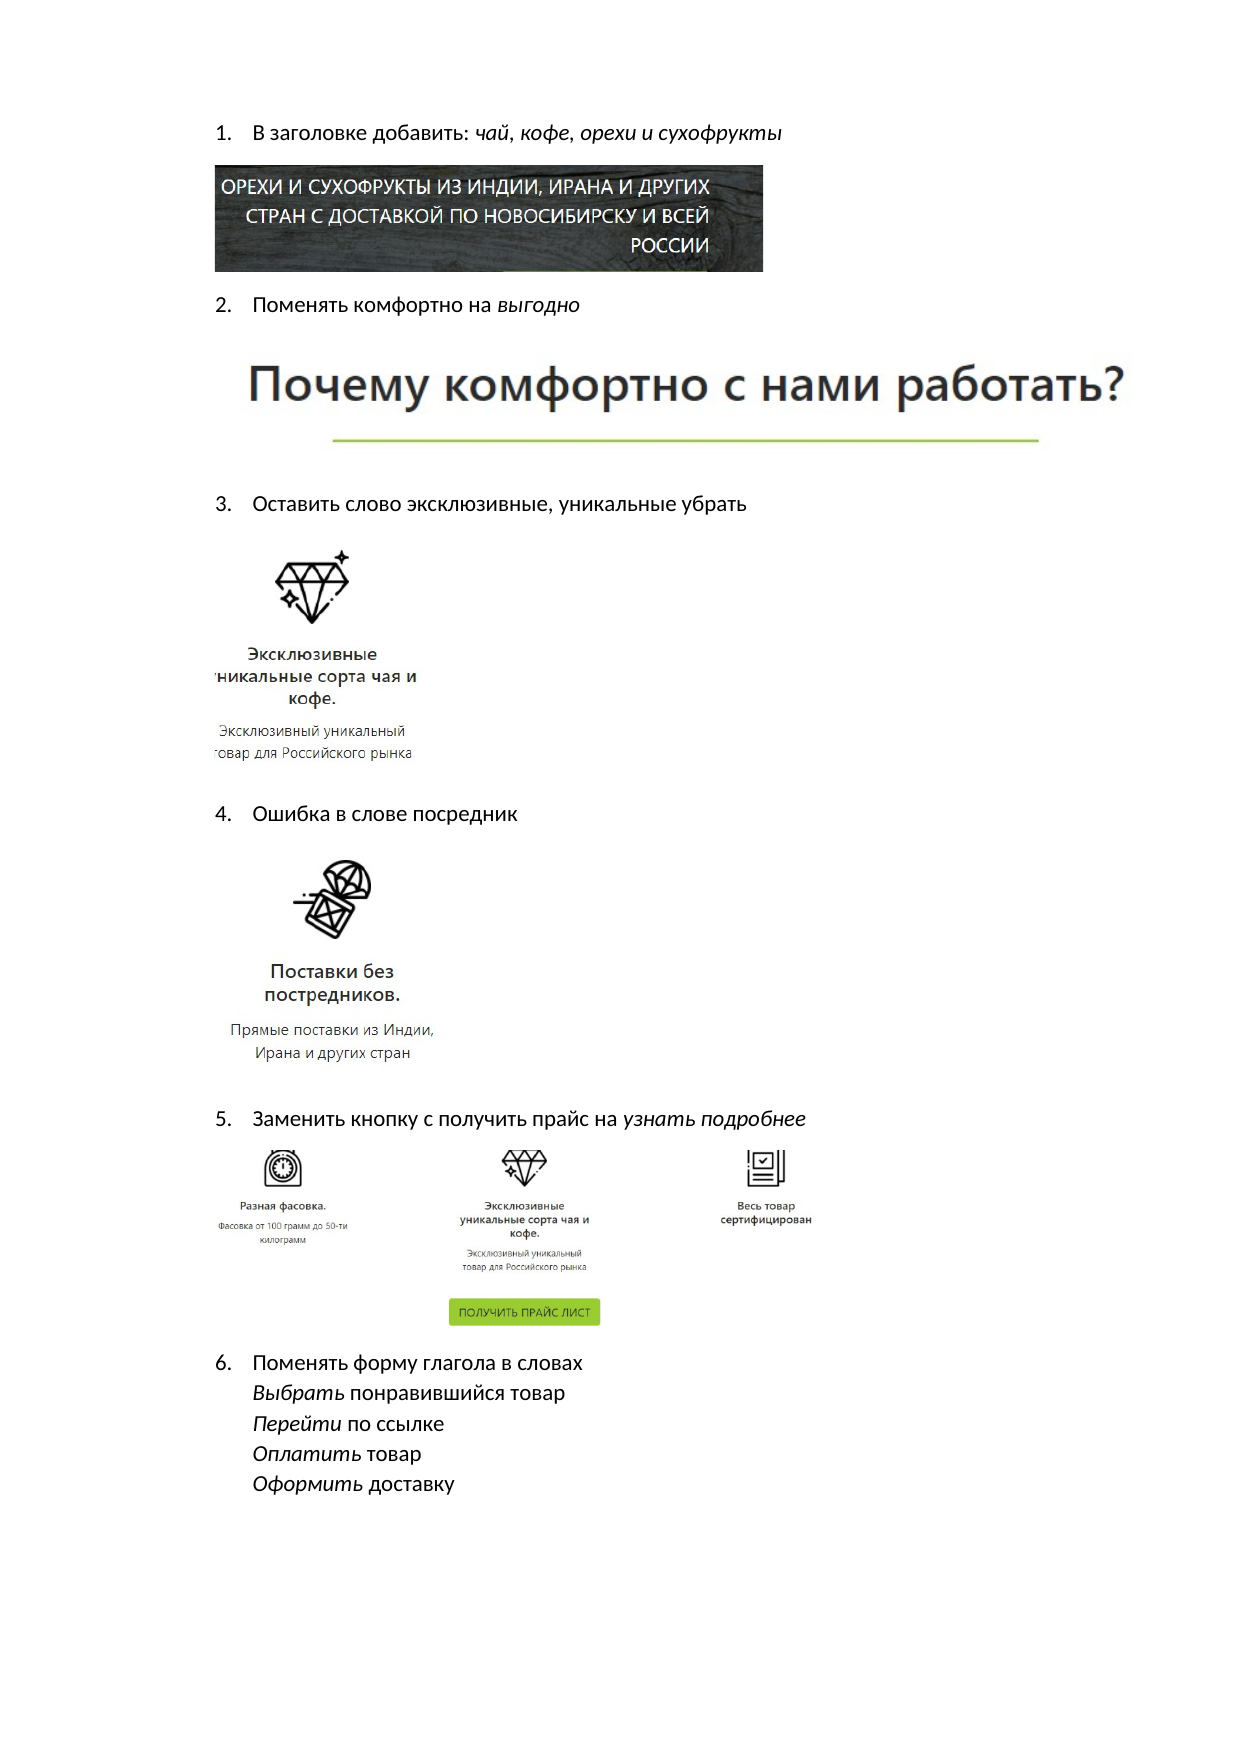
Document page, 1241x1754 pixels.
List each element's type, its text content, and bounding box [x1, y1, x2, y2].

list Перейти по ссылке [252, 1409, 1152, 1437]
list Оформить доставку [252, 1469, 1152, 1497]
picture [214, 337, 1190, 471]
picture [214, 165, 764, 272]
list В заголовке добавить: чай, кофе, орехи и сухофрукты [215, 118, 1152, 146]
list Поменять форму глагола в словах Выбрать понравившийся товар [215, 1348, 1152, 1407]
list Поменять комфортно на выгодно [215, 290, 1152, 318]
list Оплатить товар [252, 1439, 1152, 1467]
picture [214, 846, 465, 1085]
list Оставить слово эксклюзивные, уникальные убрать [215, 489, 1152, 517]
list Ошибка в слове посредник [215, 799, 1152, 827]
list Заменить кнопку с получить прайс на узнать подробнее [215, 1104, 1152, 1132]
picture [214, 536, 434, 781]
picture [214, 1150, 822, 1330]
